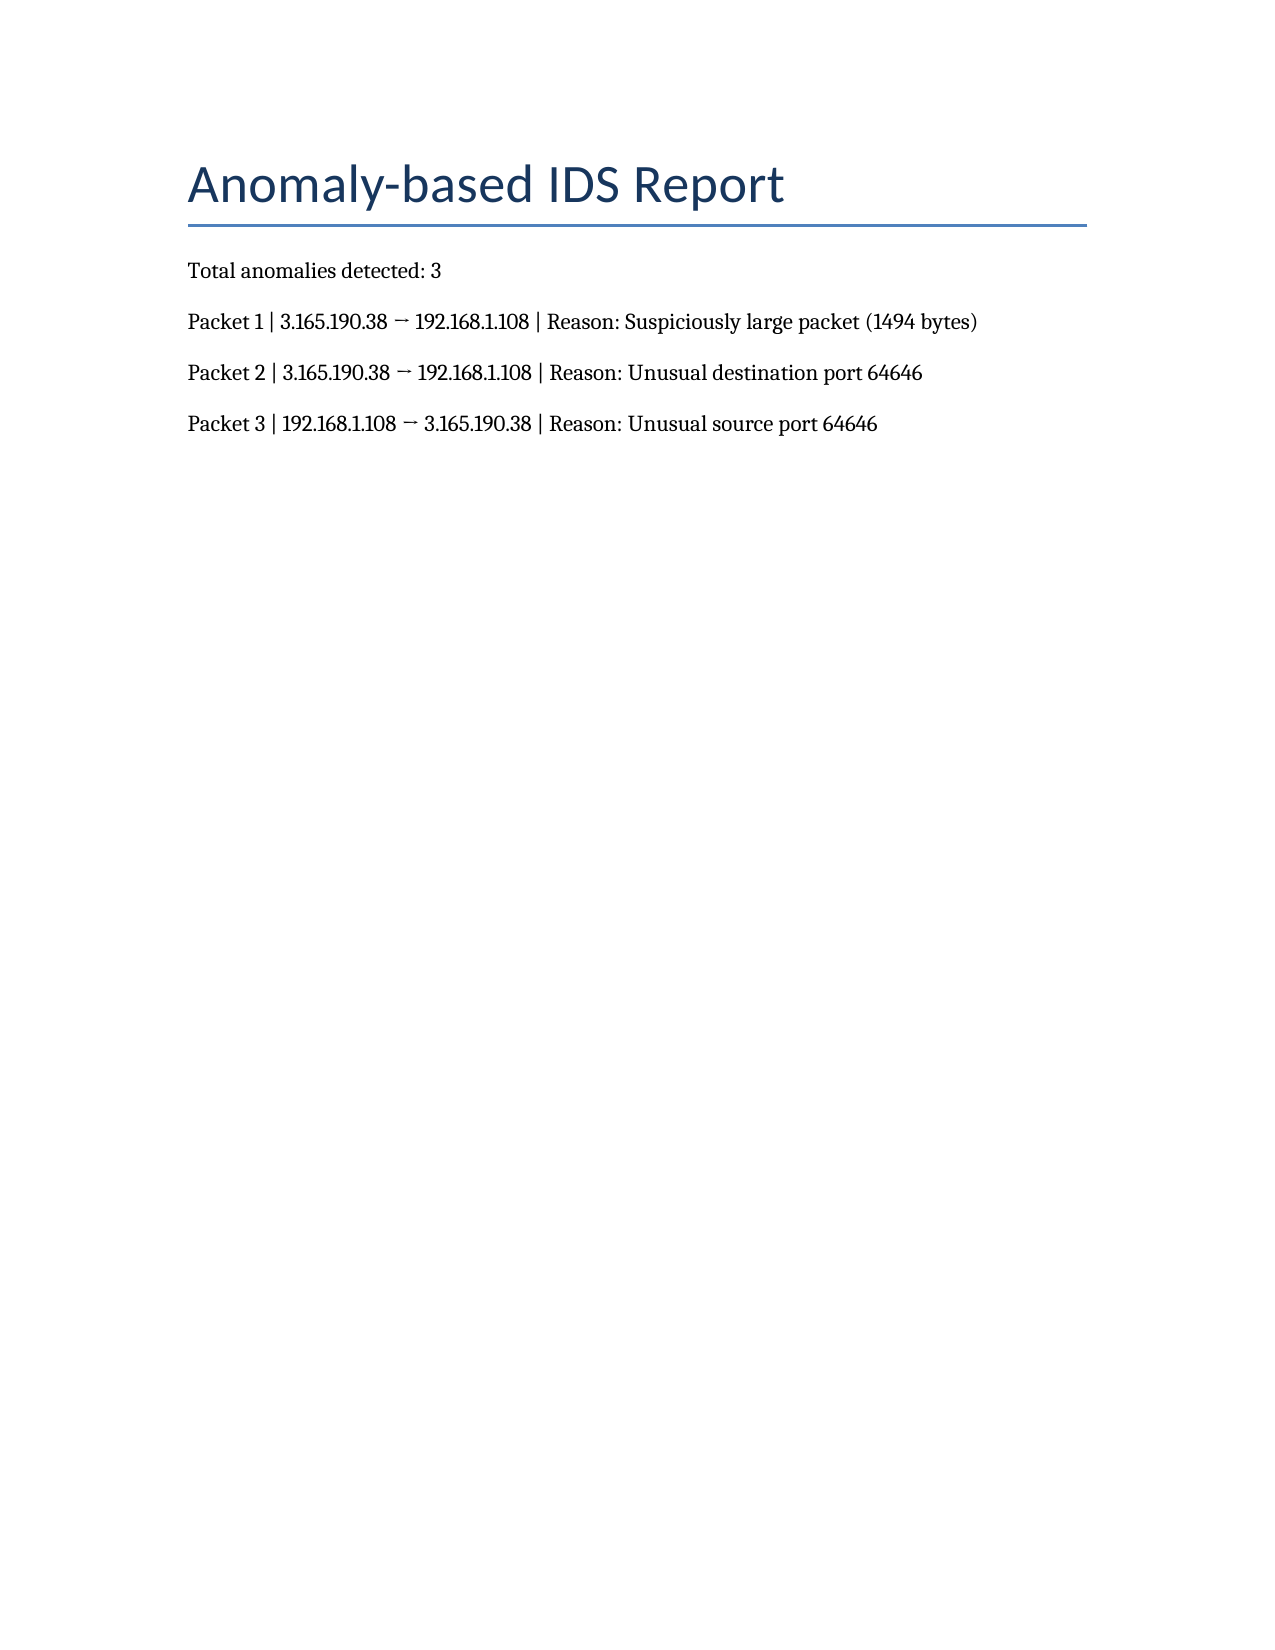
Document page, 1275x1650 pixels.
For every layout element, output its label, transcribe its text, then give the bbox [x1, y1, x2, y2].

text Packet 2 | 3.165.190.38 → 192.168.1.108 | Reason: Unusual destination port 64646 [187, 360, 1087, 386]
text Packet 1 | 3.165.190.38 → 192.168.1.108 | Reason: Suspiciously large packet (1494 bytes) [187, 309, 1087, 335]
title Anomaly-based IDS Report [187, 150, 1087, 227]
text Total anomalies detected: 3 [187, 258, 1087, 284]
text Packet 3 | 192.168.1.108 → 3.165.190.38 | Reason: Unusual source port 64646 [187, 411, 1087, 437]
